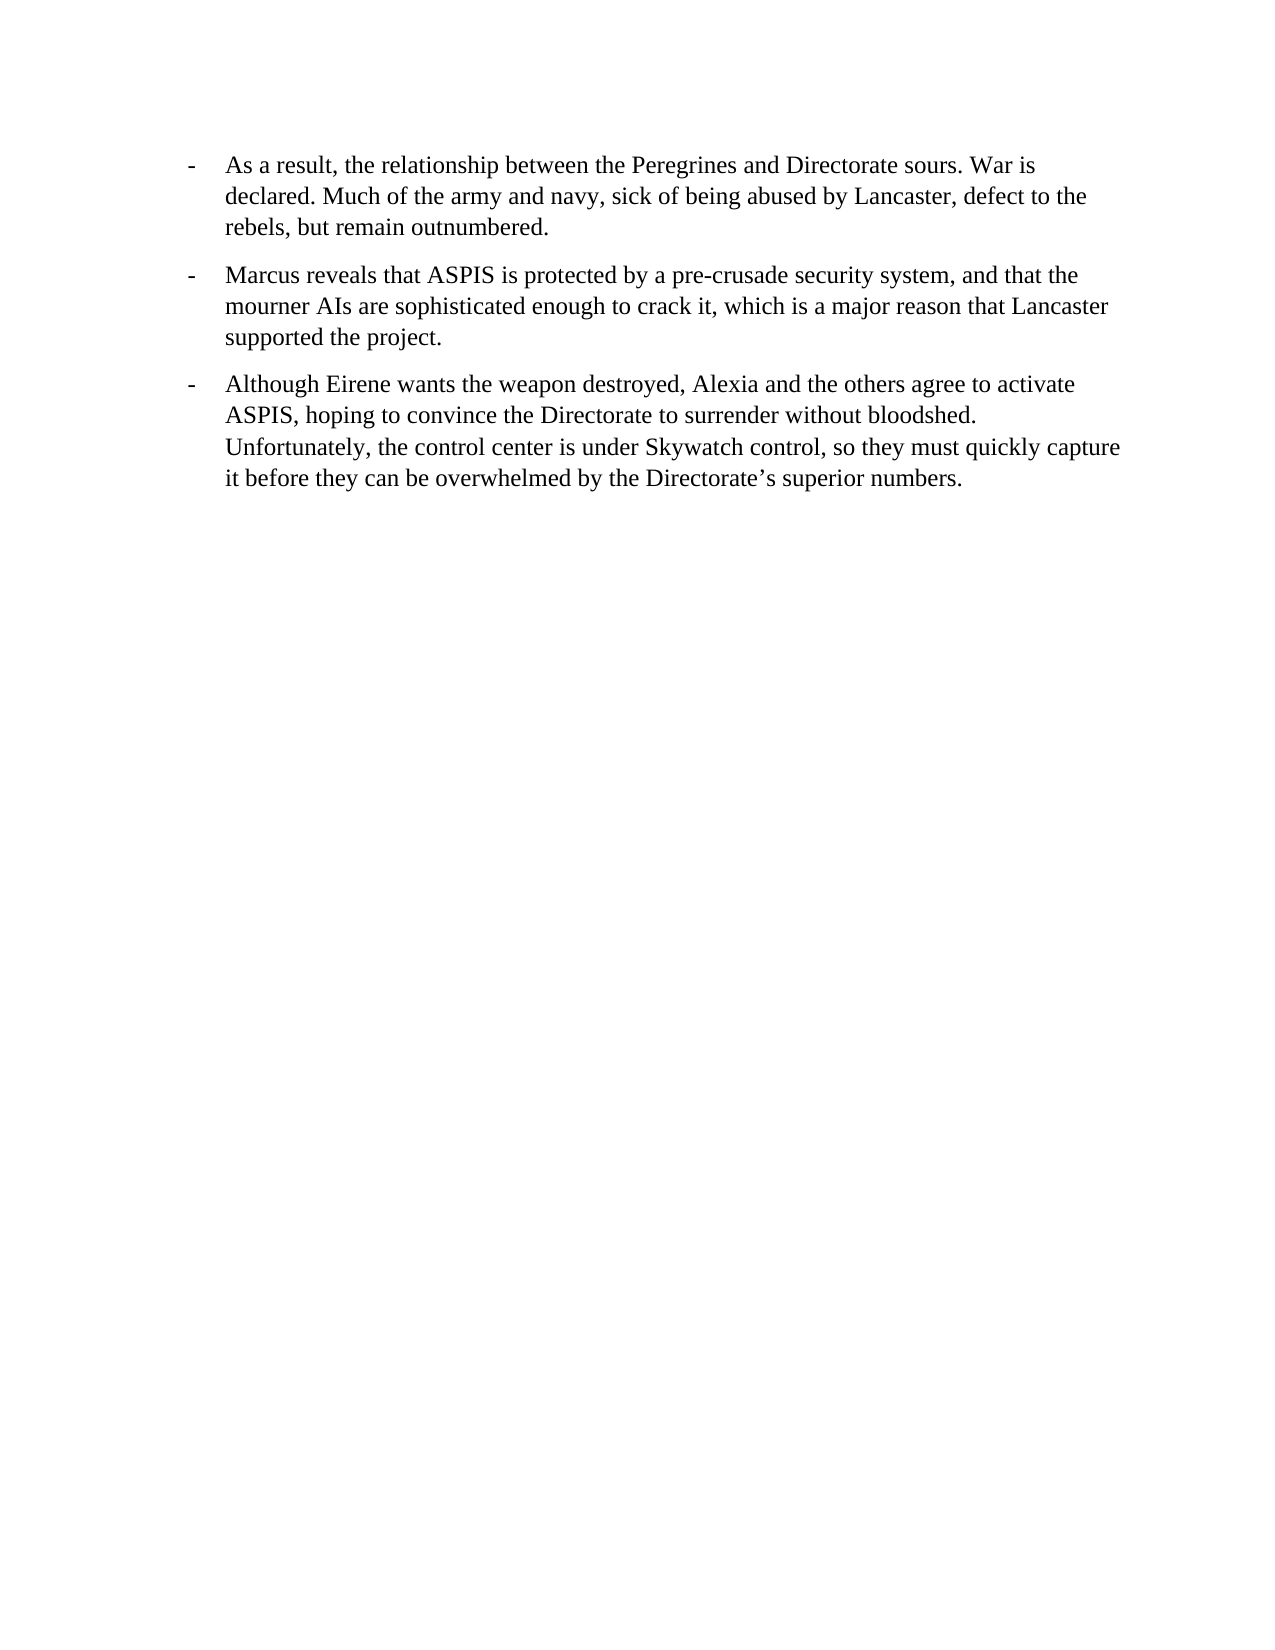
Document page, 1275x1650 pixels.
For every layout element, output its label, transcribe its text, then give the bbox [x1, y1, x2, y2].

list Although Eirene wants the weapon destroyed, Alexia and the others agree to activate ASPIS, hoping to convince the Directorate to surrender without bloodshed. Unfortunately, the control center is under Skywatch control, so they must quickly capture it before they can be overwhelmed by the Directorate’s superior numbers. [187, 369, 1125, 491]
